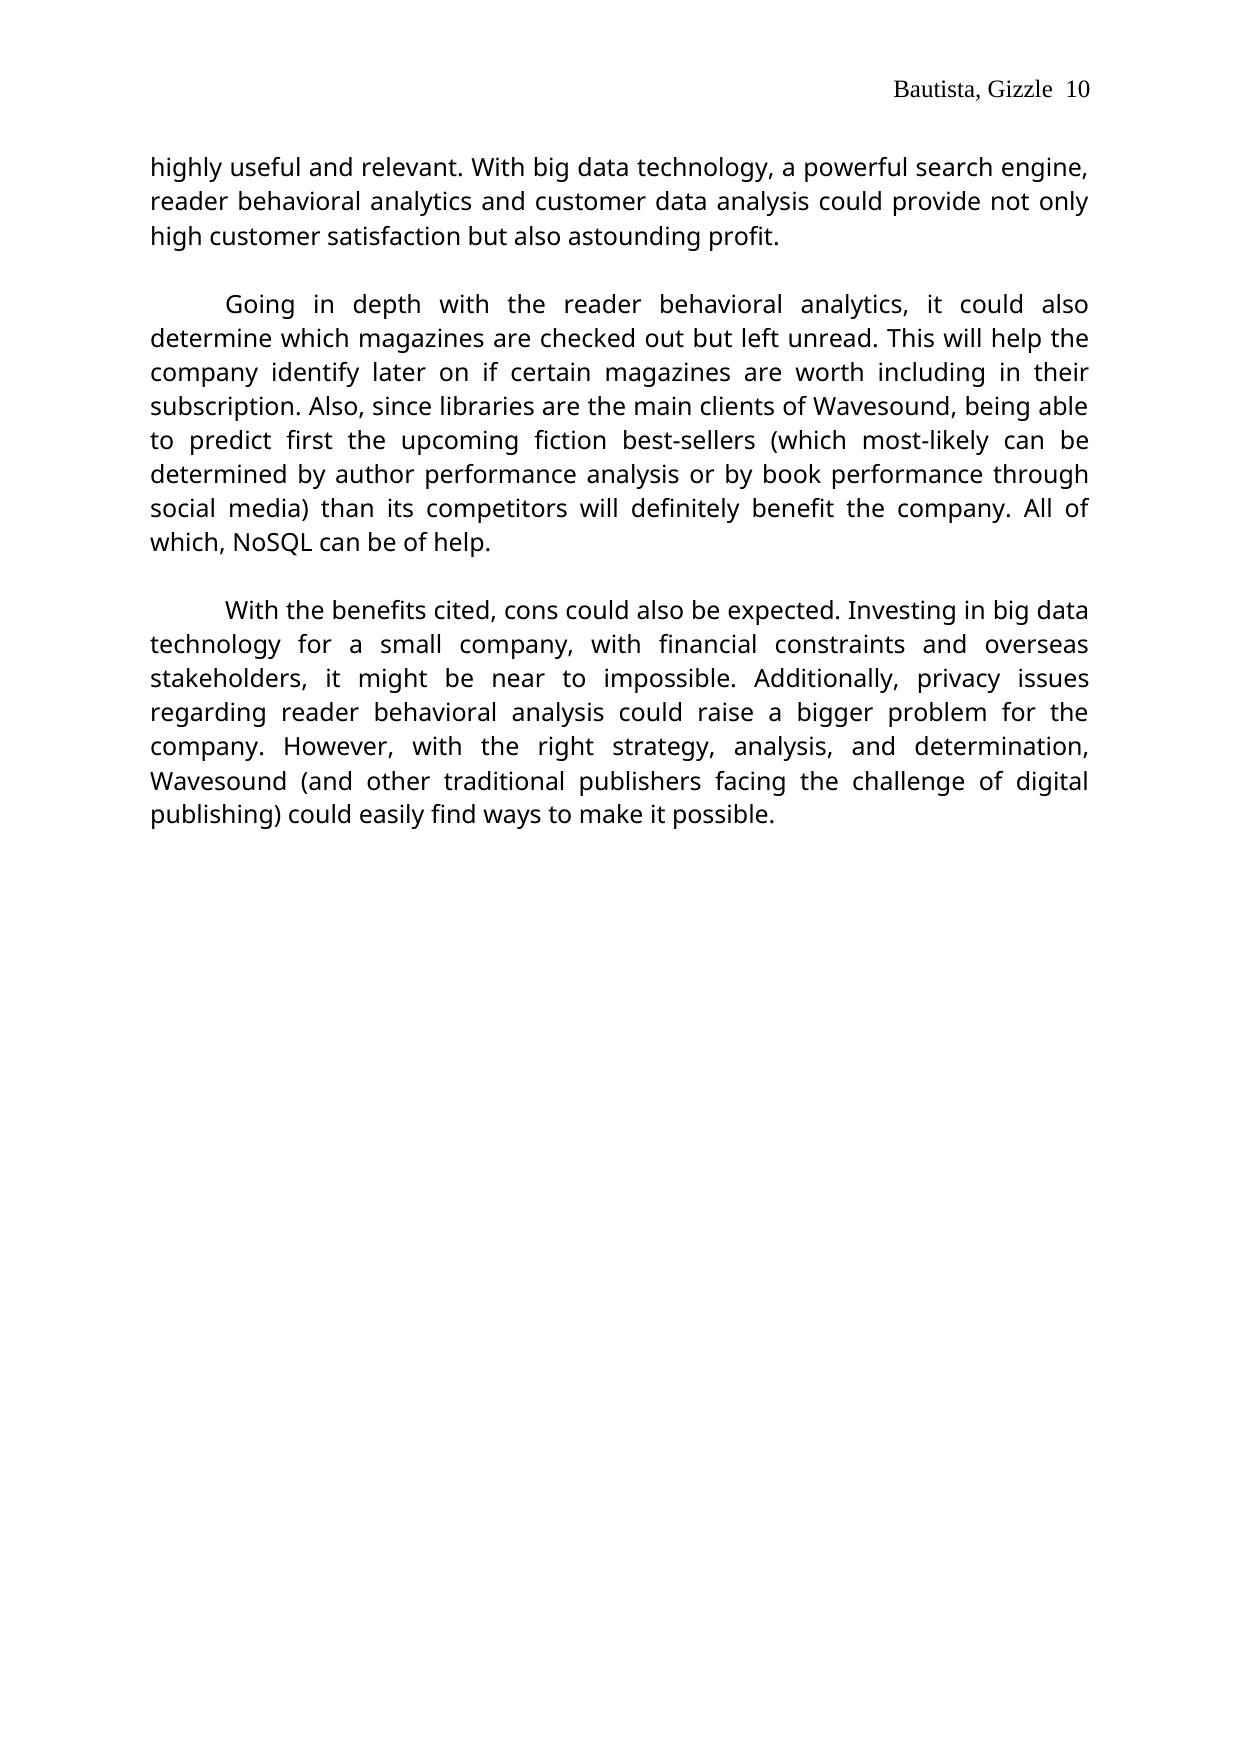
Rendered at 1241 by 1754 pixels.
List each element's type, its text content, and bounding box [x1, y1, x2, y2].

text With the benefits cited, cons could also be expected. Investing in big data technology for a small company, with financial constraints and overseas stakeholders, it might be near to impossible. Additionally, privacy issues regarding reader behavioral analysis could raise a bigger problem for the company. However, with the right strategy, analysis, and determination, Wavesound (and other traditional publishers facing the challenge of digital publishing) could easily find ways to make it possible. [150, 593, 1090, 831]
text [150, 150, 1090, 252]
text Going in depth with the reader behavioral analytics, it could also determine which magazines are checked out but left unread. This will help the company identify later on if certain magazines are worth including in their subscription. Also, since libraries are the main clients of Wavesound, being able to predict first the upcoming fiction best-sellers (which most-likely can be determined by author performance analysis or by book performance through social media) than its competitors will definitely benefit the company. All of which, NoSQL can be of help. [150, 286, 1090, 559]
